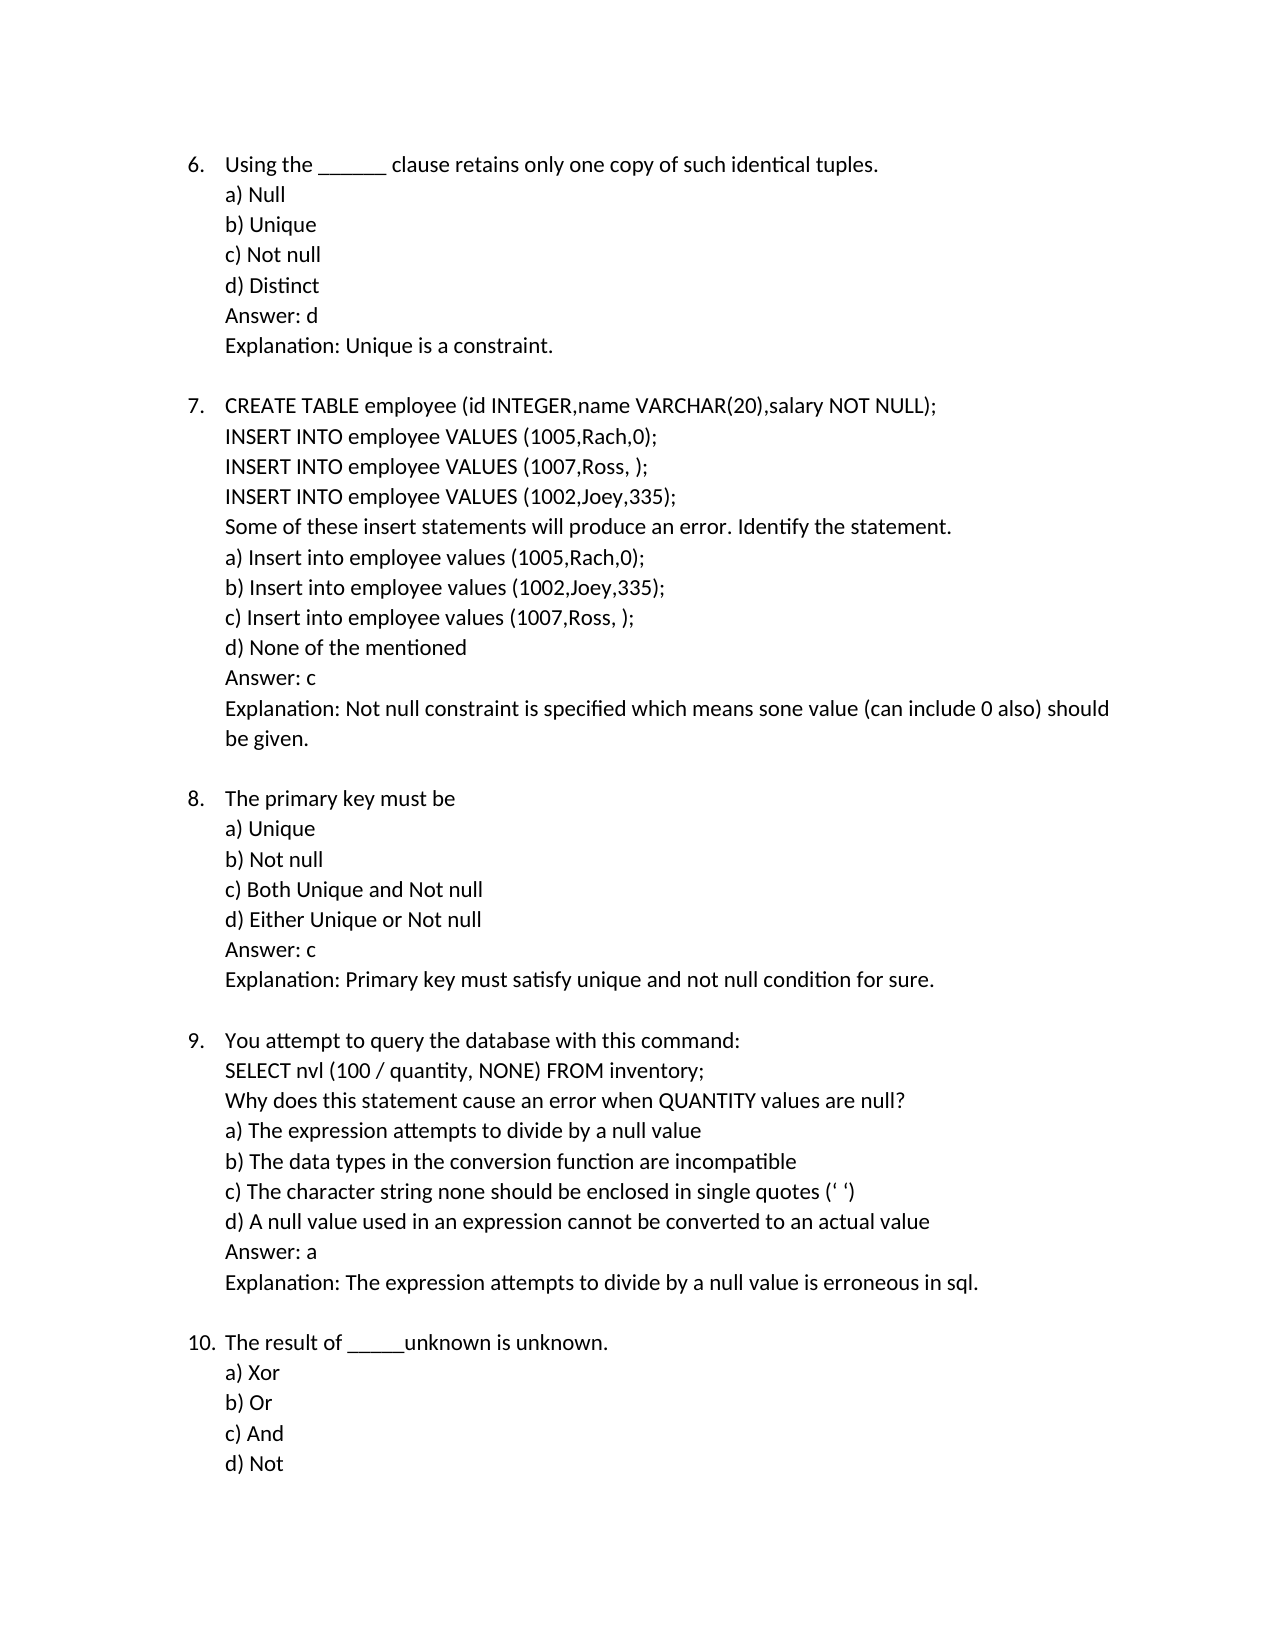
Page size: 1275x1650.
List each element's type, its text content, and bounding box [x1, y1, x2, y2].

list Answer: c Explanation: Not null constraint is specified which means sone value (can include 0 also) should be given. [225, 663, 1125, 752]
list The primary key must be a) Unique b) Not null c) Both Unique and Not null d) Either Unique or Not null [187, 784, 1125, 933]
list The result of _____unknown is unknown. a) Xor b) Or c) And d) Not [187, 1328, 1125, 1477]
list You attempt to query the database with this command: [187, 1026, 1125, 1054]
list Answer: a Explanation: The expression attempts to divide by a null value is erroneous in sql. [225, 1237, 1125, 1296]
list INSERT INTO employee VALUES (1002,Joey,335); [225, 482, 1125, 510]
list Answer: c Explanation: Primary key must satisfy unique and not null condition for sure. [225, 935, 1125, 994]
list INSERT INTO employee VALUES (1007,Ross, ); [225, 452, 1125, 480]
list Some of these insert statements will produce an error. Identify the statement. a) Insert into employee values (1005,Rach,0); b) Insert into employee values (1002,Joey,335); c) Insert into employee values (1007,Ross, ); d) None of the mentioned [225, 512, 1125, 661]
list SELECT nvl (100 / quantity, NONE) FROM inventory; [225, 1056, 1125, 1084]
list CREATE TABLE employee (id INTEGER,name VARCHAR(20),salary NOT NULL); [187, 392, 1125, 420]
list Why does this statement cause an error when QUANTITY values are null? a) The expression attempts to divide by a null value b) The data types in the conversion function are incompatible c) The character string none should be enclosed in single quotes (‘ ‘) d) A null value used in an expression cannot be converted to an actual value [225, 1086, 1125, 1235]
list INSERT INTO employee VALUES (1005,Rach,0); [225, 422, 1125, 450]
list Answer: d Explanation: Unique is a constraint. [225, 301, 1125, 359]
list Using the ______ clause retains only one copy of such identical tuples. a) Null b) Unique c) Not null d) Distinct [187, 150, 1125, 299]
